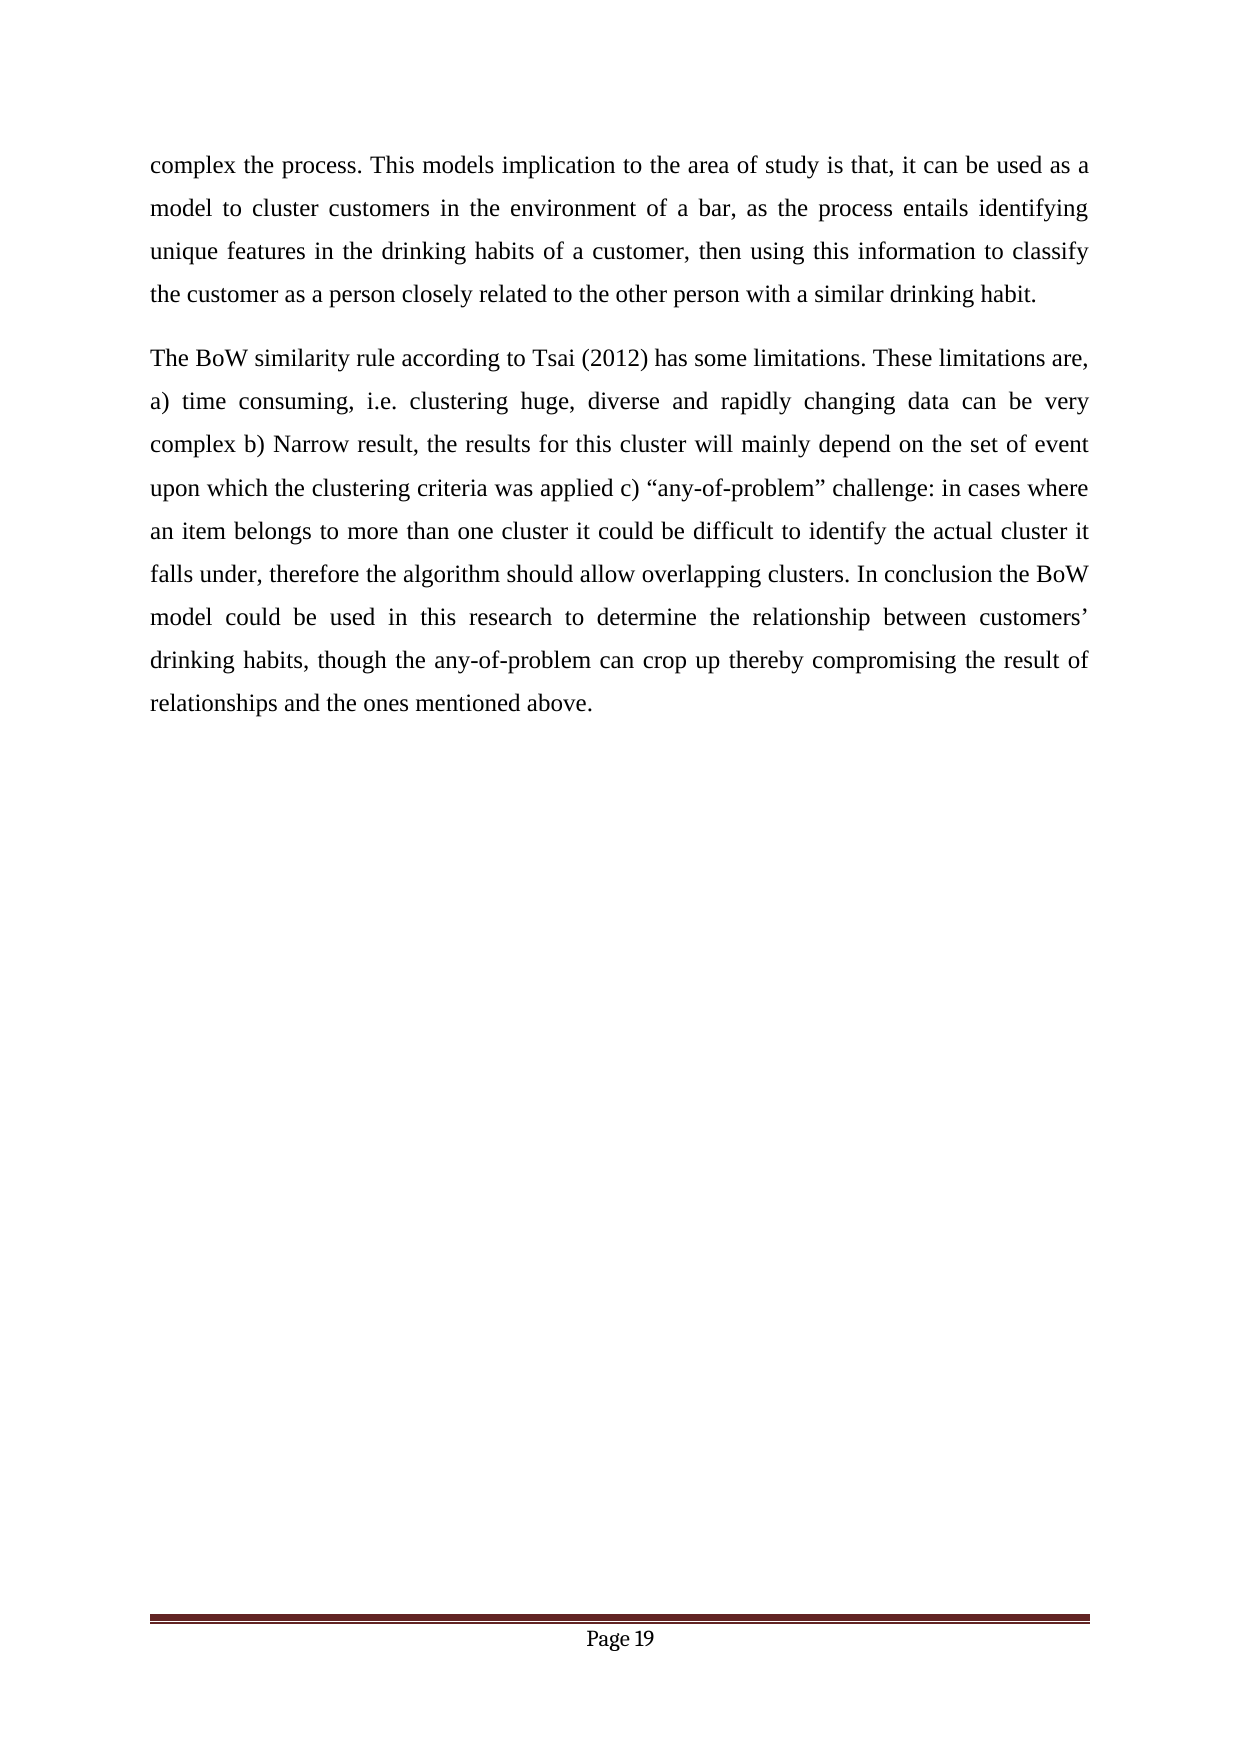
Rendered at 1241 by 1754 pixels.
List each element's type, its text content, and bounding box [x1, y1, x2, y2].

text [150, 150, 1090, 308]
text The BoW similarity rule according to Tsai (2012) has some limitations. These limitations are, a) time consuming, i.e. clustering huge, diverse and rapidly changing data can be very complex b) Narrow result, the results for this cluster will mainly depend on the set of event upon which the clustering criteria was applied c) “any-of-problem” challenge: in cases where an item belongs to more than one cluster it could be difficult to identify the actual cluster it falls under, therefore the algorithm should allow overlapping clusters. In conclusion the BoW model could be used in this research to determine the relationship between customers’ drinking habits, though the any-of-problem can crop up thereby compromising the result of relationships and the ones mentioned above. [150, 343, 1090, 717]
